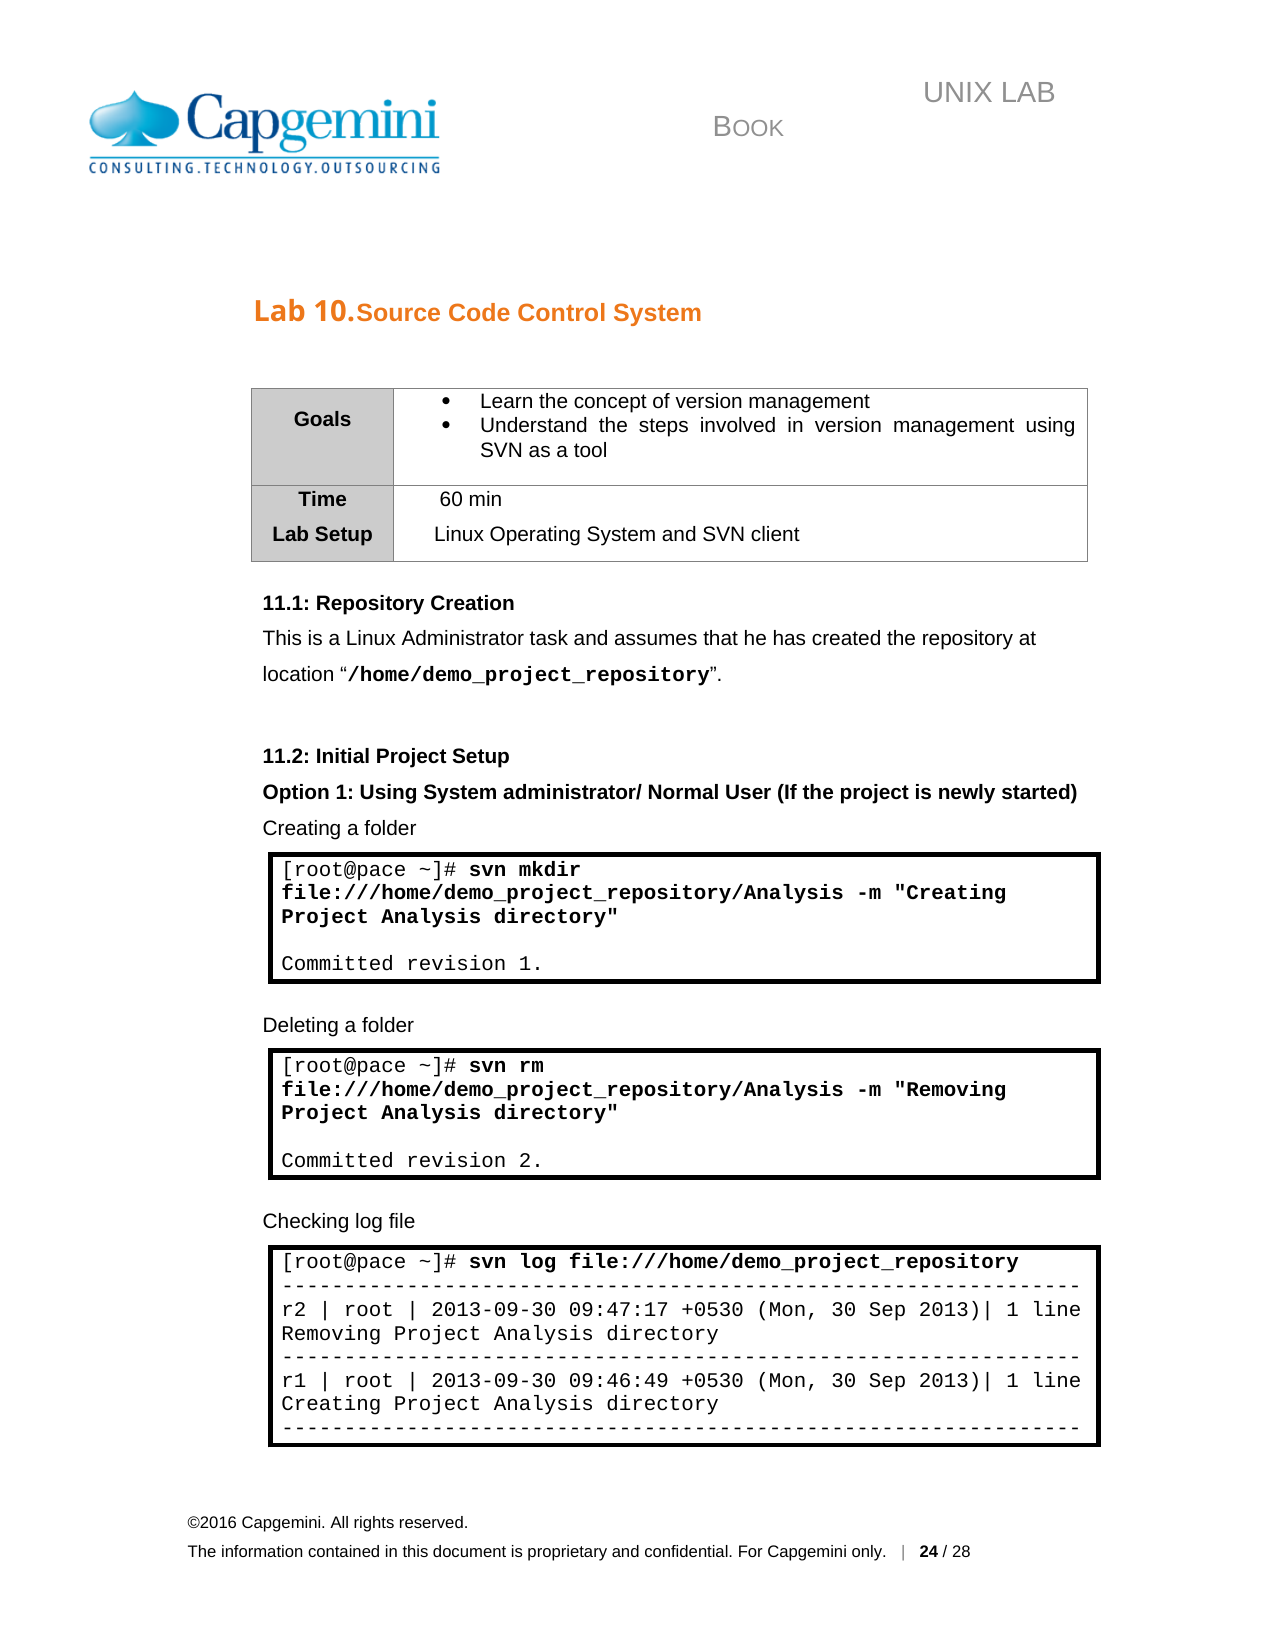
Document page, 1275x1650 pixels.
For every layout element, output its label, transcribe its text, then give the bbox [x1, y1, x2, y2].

subtitle 11.1: Repository Creation [262, 590, 1050, 614]
picture [87, 88, 443, 177]
text Removing Project Analysis directory [273, 1316, 1096, 1339]
text r2 | root | 2013-09-30 09:47:17 +0530 (Mon, 30 Sep 2013)| 1 line [273, 1292, 1096, 1316]
list Creating a folder [262, 816, 1087, 840]
text ---------------------------------------------------------------- [273, 1339, 1096, 1363]
text Committed revision 2. [273, 1143, 1096, 1175]
table_header Learn the concept of version management Understand the steps involved in version management using SVN as a tool [394, 389, 1087, 485]
list Checking log file [262, 1209, 1087, 1233]
text [root@pace ~]# svn rm file:///home/demo_project_repository/Analysis -m "Removing Project Analysis directory" [273, 1053, 1096, 1126]
subtitle 11.2: Initial Project Setup [262, 744, 1050, 768]
list Deleting a folder [262, 1012, 1087, 1036]
title Source Code Control System [253, 291, 1087, 330]
text [root@pace ~]# svn mkdir file:///home/demo_project_repository/Analysis -m "Creating Project Analysis directory" [273, 857, 1096, 929]
list Option 1: Using System administrator/ Normal User (If the project is newly started) [262, 780, 1087, 804]
text Creating Project Analysis directory [273, 1387, 1096, 1410]
table_header Goals [252, 389, 393, 485]
table_cell 60 min Linux Operating System and SVN client [394, 486, 1087, 561]
list This is a Linux Administrator task and assumes that he has created the repository at location “/home/demo_project_repository”. [262, 626, 1087, 688]
text [root@pace ~]# svn log file:///home/demo_project_repository [273, 1250, 1096, 1268]
table_cell Time Lab Setup [252, 486, 393, 561]
text Committed revision 1. [273, 946, 1096, 979]
text r1 | root | 2013-09-30 09:46:49 +0530 (Mon, 30 Sep 2013)| 1 line [273, 1363, 1096, 1387]
text ---------------------------------------------------------------- [273, 1410, 1096, 1443]
text ---------------------------------------------------------------- [273, 1268, 1096, 1292]
